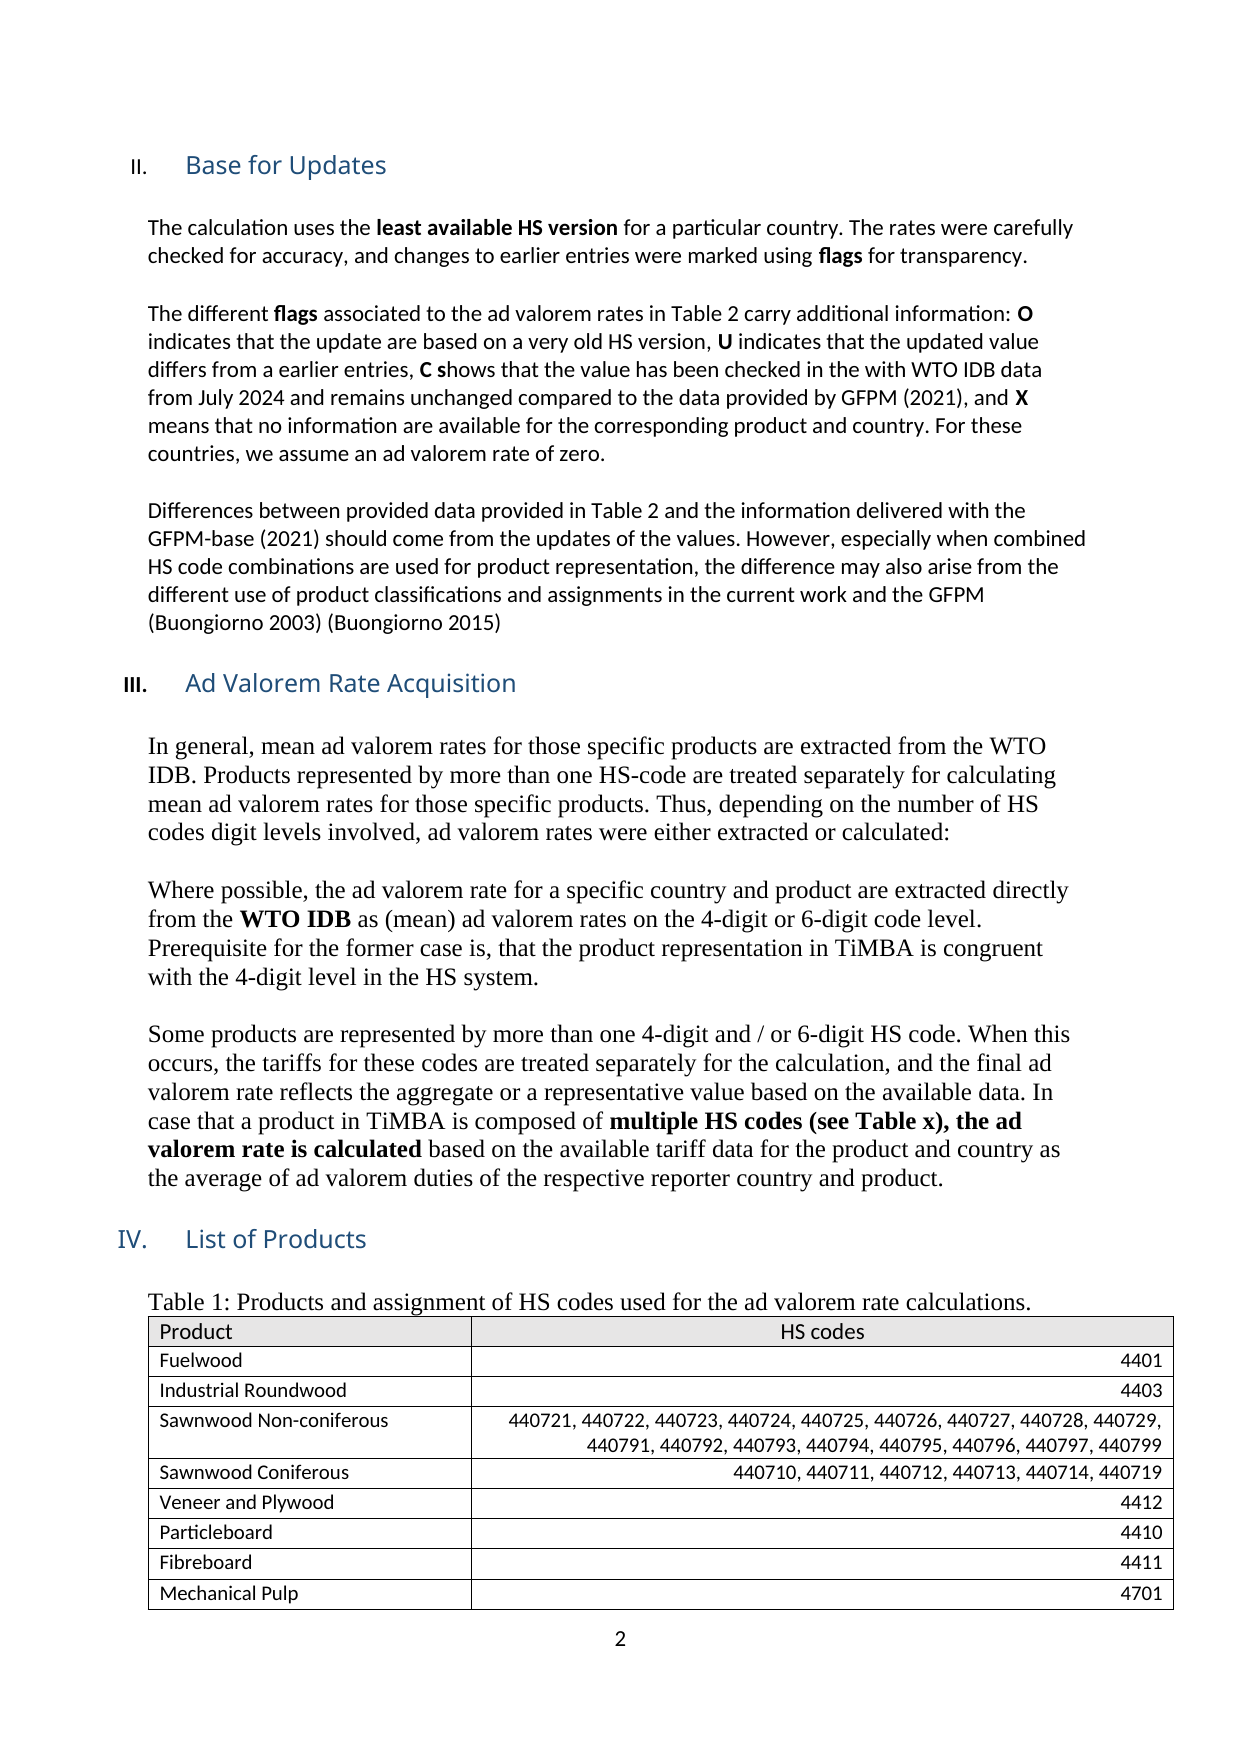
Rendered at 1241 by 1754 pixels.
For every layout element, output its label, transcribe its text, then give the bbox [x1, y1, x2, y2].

text In general, mean ad valorem rates for those specific products are extracted from the WTO IDB. Products represented by more than one HS-code are treated separately for calculating mean ad valorem rates for those specific products. Thus, depending on the number of HS codes digit levels involved, ad valorem rates were either extracted or calculated: [148, 731, 1093, 846]
table_cell Industrial Roundwood [149, 1377, 471, 1406]
table_cell Sawnwood Non-coniferous [149, 1407, 471, 1458]
text Some products are represented by more than one 4-digit and / or 6-digit HS code. When this occurs, the tariffs for these codes are treated separately for the calculation, and the final ad valorem rate reflects the aggregate or a representative value based on the available data. In case that a product in TiMBA is composed of multiple HS codes (see Table x), the ad valorem rate is calculated based on the available tariff data for the product and country as the average of ad valorem duties of the respective reporter country and product. [148, 1019, 1093, 1192]
table_cell Veneer and Plywood [149, 1489, 471, 1518]
text Differences between provided data provided in Table 2 and the information delivered with the GFPM-base (2021) should come from the updates of the values. However, especially when combined HS code combinations are used for product representation, the difference may also arise from the different use of product classifications and assignments in the current work and the GFPM (Buongiorno 2003) (Buongiorno 2015) [148, 496, 1093, 636]
table_cell 440721, 440722, 440723, 440724, 440725, 440726, 440727, 440728, 440729, 440791, 440792, 440793, 440794, 440795, 440796, 440797, 440799 [472, 1407, 1173, 1458]
table_header HS codes [472, 1317, 1173, 1346]
table_cell Sawnwood Coniferous [149, 1459, 471, 1488]
table_cell Particleboard [149, 1519, 471, 1548]
table_cell Fuelwood [149, 1347, 471, 1376]
table_cell 4401 [472, 1347, 1173, 1376]
text Table 1: Products and assignment of HS codes used for the ad valorem rate calculations. [148, 1287, 1093, 1316]
table_cell 4410 [472, 1519, 1173, 1548]
text The different flags associated to the ad valorem rates in Table 2 carry additional information: O indicates that the update are based on a very old HS version, U indicates that the updated value differs from a earlier entries, C shows that the value has been checked in the with WTO IDB data from July 2024 and remains unchanged compared to the data provided by GFPM (2021), and X means that no information are available for the corresponding product and country. For these countries, we assume an ad valorem rate of zero. [148, 299, 1093, 467]
subtitle Base for Updates [148, 148, 1093, 182]
text Where possible, the ad valorem rate for a specific country and product are extracted directly from the WTO IDB as (mean) ad valorem rates on the 4-digit or 6-digit code level. Prerequisite for the former case is, that the product representation in TiMBA is congruent with the 4-digit level in the HS system. [148, 875, 1093, 990]
table_cell 440710, 440711, 440712, 440713, 440714, 440719 [472, 1459, 1173, 1488]
table_cell 4411 [472, 1549, 1173, 1579]
table_cell 4412 [472, 1489, 1173, 1518]
table_header Product [149, 1317, 471, 1346]
table_cell 4701 [472, 1580, 1173, 1609]
table_cell 4403 [472, 1377, 1173, 1406]
table_cell Fibreboard [149, 1549, 471, 1579]
text The calculation uses the least available HS version for a particular country. The rates were carefully checked for accuracy, and changes to earlier entries were marked using flags for transparency. [148, 213, 1093, 269]
table_cell Mechanical Pulp [149, 1580, 471, 1609]
subtitle Ad Valorem Rate Acquisition [148, 665, 1093, 699]
subtitle List of Products [148, 1221, 1093, 1255]
